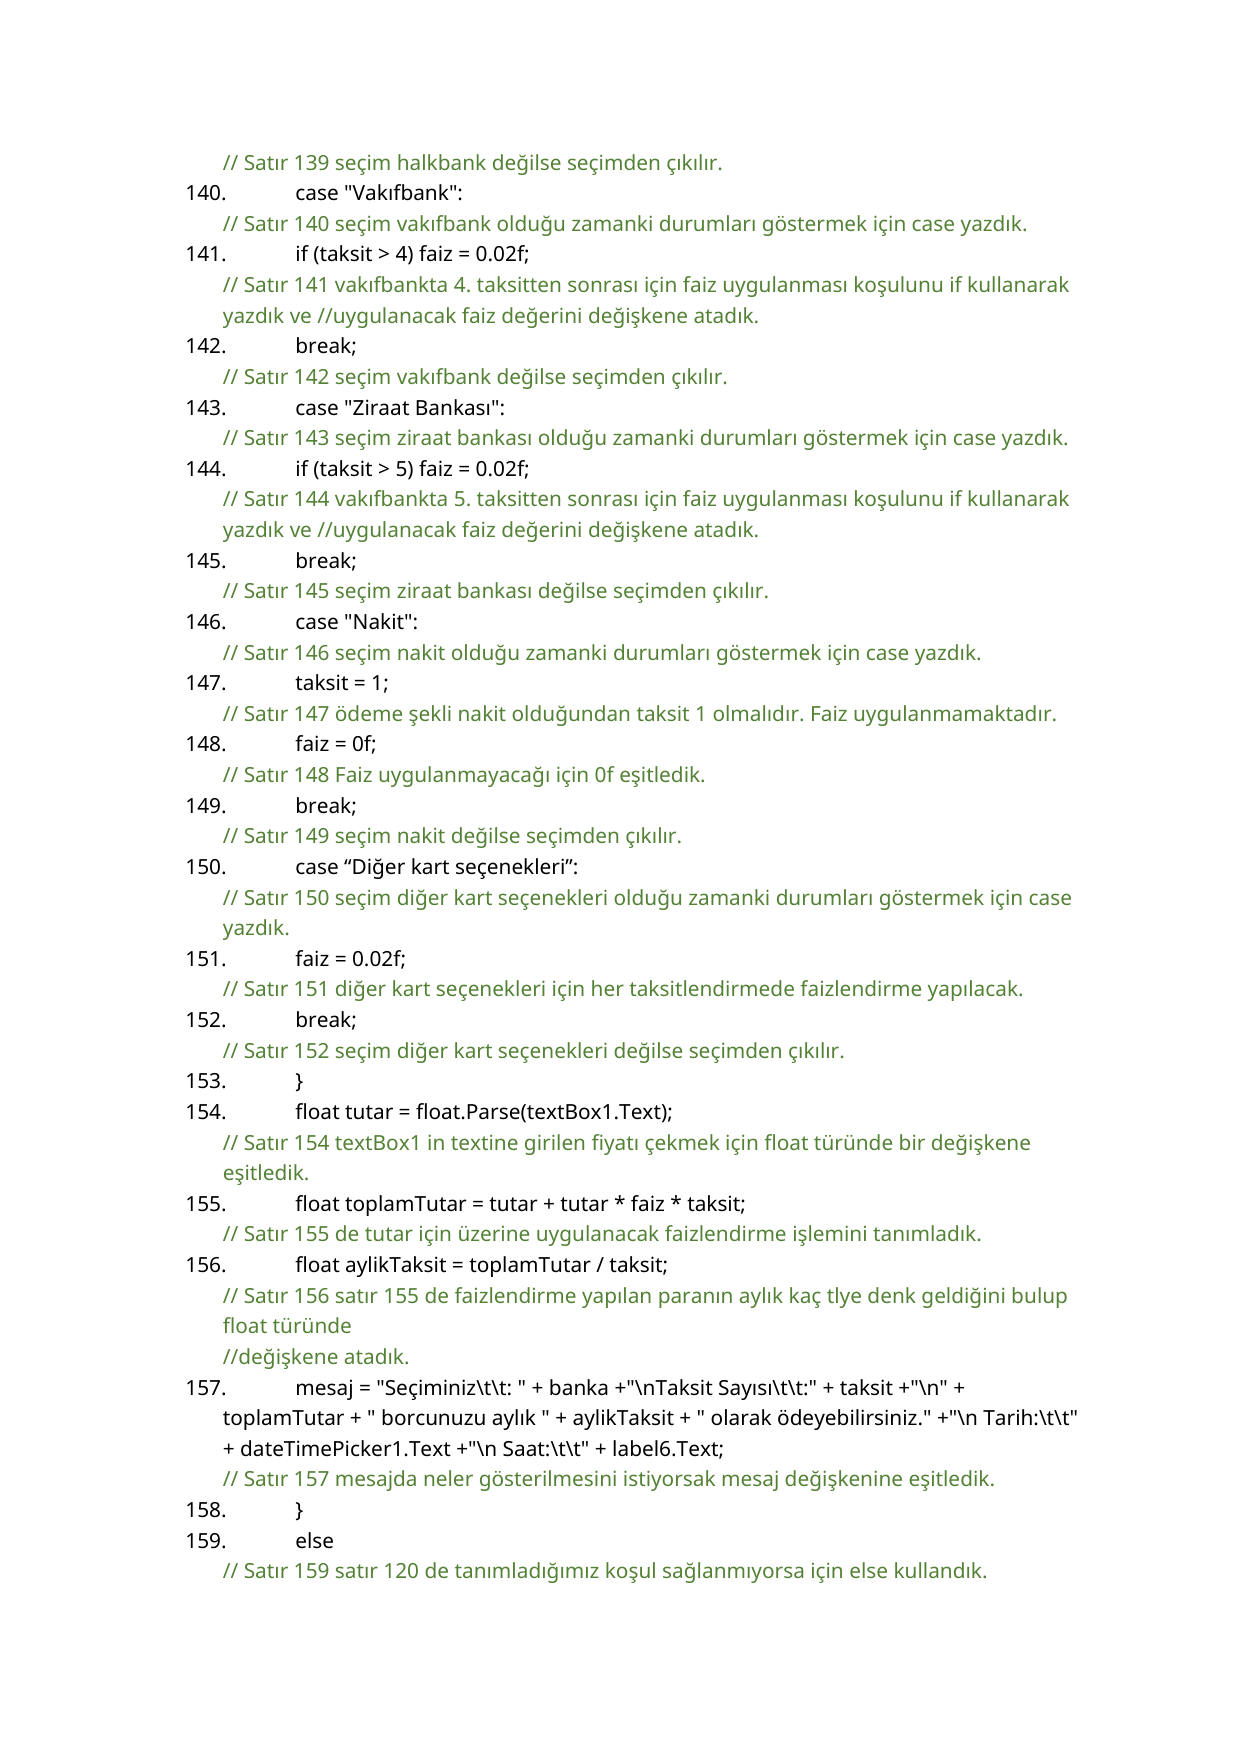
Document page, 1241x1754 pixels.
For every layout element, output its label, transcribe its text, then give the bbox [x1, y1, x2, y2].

list } [185, 1066, 1093, 1095]
list // Satır 152 seçim diğer kart seçenekleri değilse seçimden çıkılır. [223, 1036, 1093, 1064]
list break; [185, 331, 1093, 360]
list break; [185, 546, 1093, 574]
list case "Vakıfbank": [185, 178, 1093, 207]
list case “Diğer kart seçenekleri”: [185, 852, 1093, 880]
list // Satır 156 satır 155 de faizlendirme yapılan paranın aylık kaç tlye denk geldiğini bulup float türünde [223, 1281, 1093, 1340]
list // Satır 146 seçim nakit olduğu zamanki durumları göstermek için case yazdık. [223, 638, 1093, 666]
list //değişkene atadık. [223, 1342, 1093, 1370]
list // Satır 148 Faiz uygulanmayacağı için 0f eşitledik. [223, 760, 1093, 788]
list break; [185, 791, 1093, 819]
list taksit = 1; [185, 668, 1093, 697]
list faiz = 0f; [185, 729, 1093, 758]
list // Satır 155 de tutar için üzerine uygulanacak faizlendirme işlemini tanımladık. [223, 1219, 1093, 1248]
list break; [185, 1005, 1093, 1033]
list if (taksit > 4) faiz = 0.02f; [185, 239, 1093, 268]
list case "Nakit": [185, 607, 1093, 635]
list // Satır 143 seçim ziraat bankası olduğu zamanki durumları göstermek için case yazdık. [223, 423, 1093, 452]
list // Satır 159 satır 120 de tanımladığımız koşul sağlanmıyorsa için else kullandık. [223, 1556, 1093, 1585]
list // Satır 154 textBox1 in textine girilen fiyatı çekmek için float türünde bir değişkene eşitledik. [223, 1128, 1093, 1187]
list // Satır 147 ödeme şekli nakit olduğundan taksit 1 olmalıdır. Faiz uygulanmamaktadır. [223, 699, 1093, 727]
list // Satır 142 seçim vakıfbank değilse seçimden çıkılır. [223, 362, 1093, 390]
list // Satır 157 mesajda neler gösterilmesini istiyorsak mesaj değişkenine eşitledik. [223, 1464, 1093, 1493]
list // Satır 139 seçim halkbank değilse seçimden çıkılır. [223, 148, 1093, 176]
list // Satır 141 vakıfbankta 4. taksitten sonrası için faiz uygulanması koşulunu if kullanarak yazdık ve //uygulanacak faiz değerini değişkene atadık. [223, 270, 1093, 329]
list // Satır 149 seçim nakit değilse seçimden çıkılır. [223, 821, 1093, 850]
list mesaj = "Seçiminiz\t\t: " + banka +"\nTaksit Sayısı\t\t:" + taksit +"\n" + toplamTutar + " borcunuzu aylık " + aylikTaksit + " olarak ödeyebilirsiniz." +"\n Tarih:\t\t" + dateTimePicker1.Text +"\n Saat:\t\t" + label6.Text; [185, 1373, 1093, 1462]
list // Satır 140 seçim vakıfbank olduğu zamanki durumları göstermek için case yazdık. [223, 209, 1093, 237]
list if (taksit > 5) faiz = 0.02f; [185, 454, 1093, 482]
list float tutar = float.Parse(textBox1.Text); [185, 1097, 1093, 1125]
list case "Ziraat Bankası": [185, 393, 1093, 421]
list else [185, 1526, 1093, 1554]
list // Satır 144 vakıfbankta 5. taksitten sonrası için faiz uygulanması koşulunu if kullanarak yazdık ve //uygulanacak faiz değerini değişkene atadık. [223, 484, 1093, 543]
list float aylikTaksit = toplamTutar / taksit; [185, 1250, 1093, 1278]
list } [185, 1495, 1093, 1523]
list // Satır 150 seçim diğer kart seçenekleri olduğu zamanki durumları göstermek için case yazdık. [223, 883, 1093, 942]
list // Satır 145 seçim ziraat bankası değilse seçimden çıkılır. [223, 576, 1093, 605]
list // Satır 151 diğer kart seçenekleri için her taksitlendirmede faizlendirme yapılacak. [223, 974, 1093, 1003]
list faiz = 0.02f; [185, 944, 1093, 972]
list float toplamTutar = tutar + tutar * faiz * taksit; [185, 1189, 1093, 1217]
